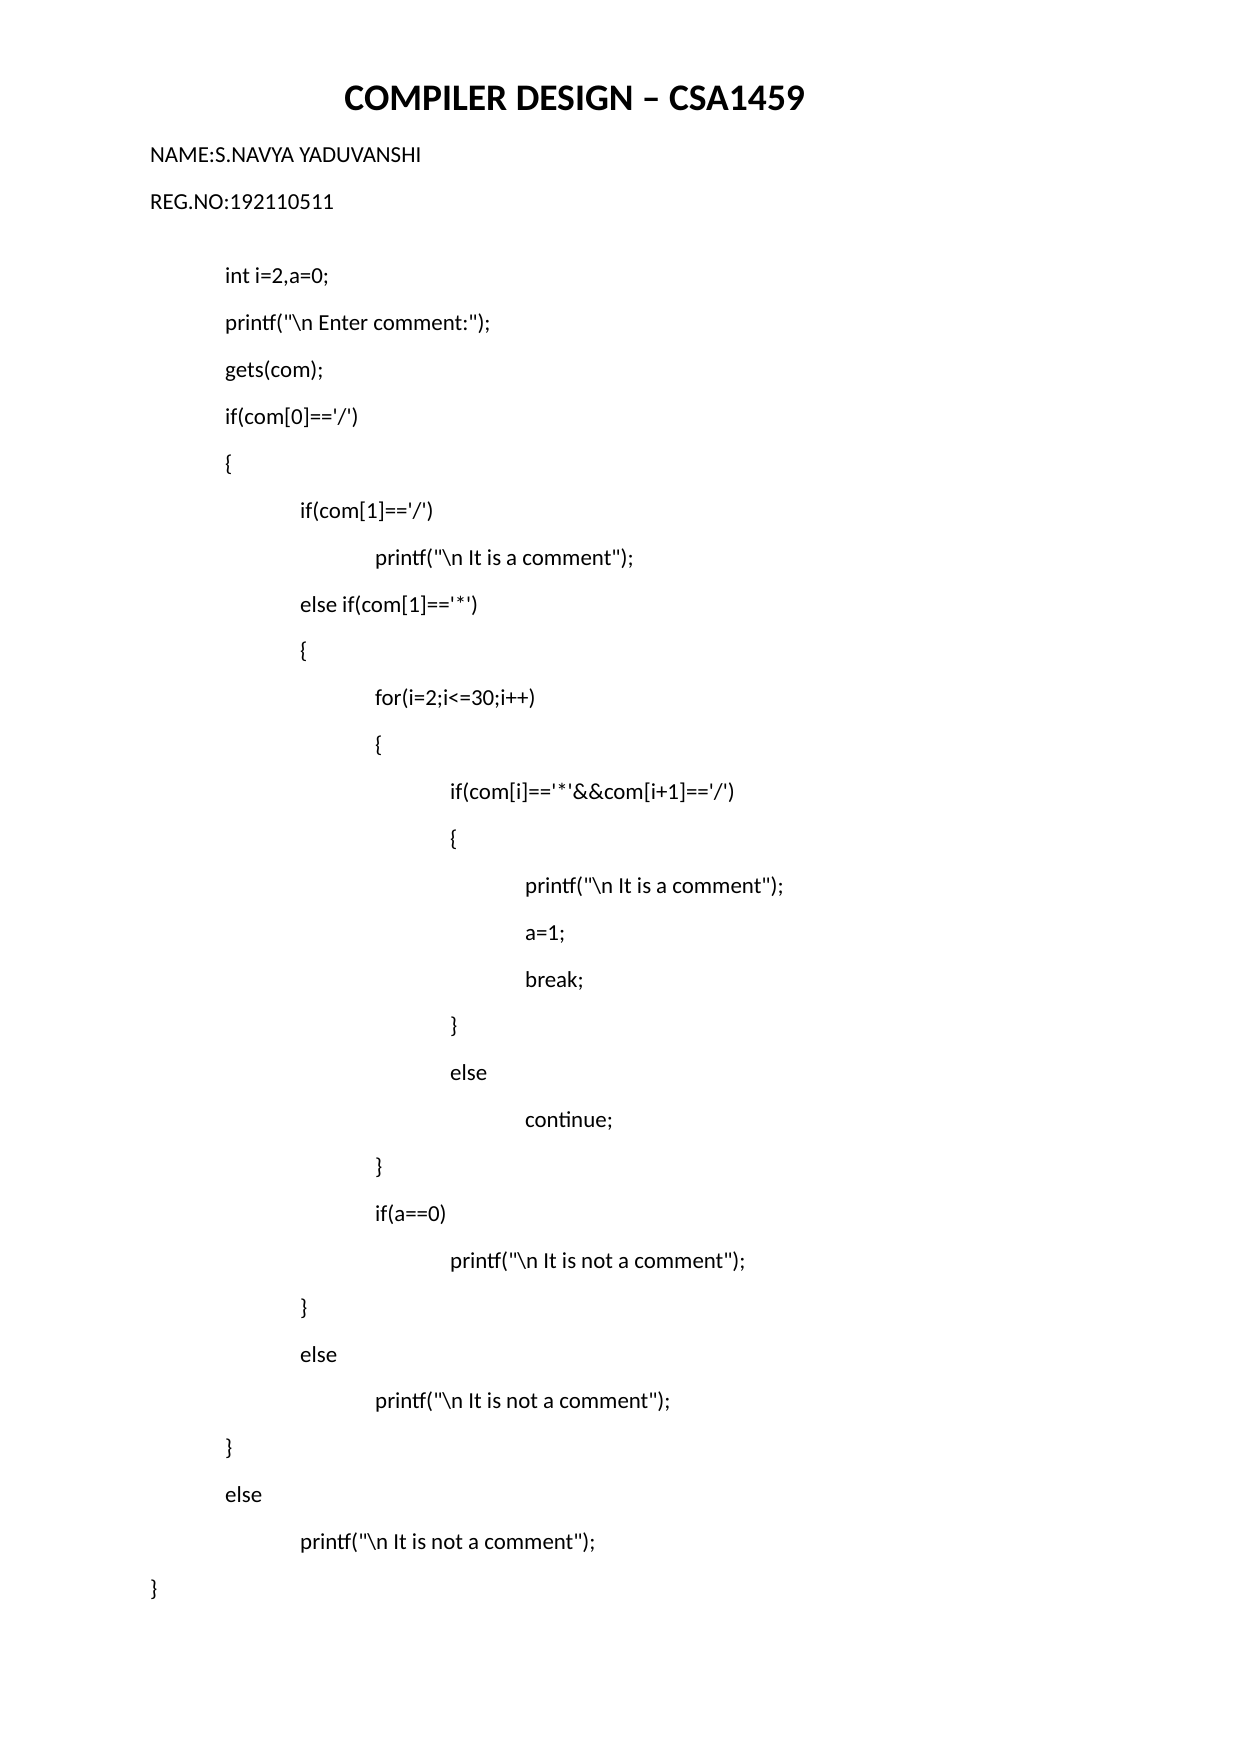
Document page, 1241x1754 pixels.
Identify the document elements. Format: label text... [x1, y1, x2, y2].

text } [150, 1574, 1090, 1602]
text else [150, 1058, 1090, 1087]
text if(com[1]=='/') [150, 496, 1090, 524]
text a=1; [150, 918, 1090, 946]
text } [150, 1293, 1090, 1321]
text { [150, 824, 1090, 852]
text else if(com[1]=='*') [150, 590, 1090, 618]
text for(i=2;i<=30;i++) [150, 683, 1090, 712]
text } [150, 1012, 1090, 1040]
text printf("\n It is not a comment"); [150, 1387, 1090, 1415]
text int i=2,a=0; [150, 262, 1090, 290]
text printf("\n It is not a comment"); [150, 1246, 1090, 1274]
text { [150, 449, 1090, 477]
text else [150, 1340, 1090, 1368]
text else [150, 1480, 1090, 1508]
text } [150, 1152, 1090, 1180]
text printf("\n It is a comment"); [150, 871, 1090, 899]
text if(a==0) [150, 1199, 1090, 1227]
text printf("\n It is not a comment"); [150, 1527, 1090, 1555]
text printf("\n It is a comment"); [150, 543, 1090, 571]
text if(com[0]=='/') [150, 402, 1090, 430]
text gets(com); [150, 355, 1090, 383]
text { [150, 637, 1090, 665]
text break; [150, 965, 1090, 993]
text printf("\n Enter comment:"); [150, 308, 1090, 337]
text continue; [150, 1105, 1090, 1133]
text { [150, 730, 1090, 758]
text if(com[i]=='*'&&com[i+1]=='/') [150, 777, 1090, 805]
text } [150, 1433, 1090, 1462]
